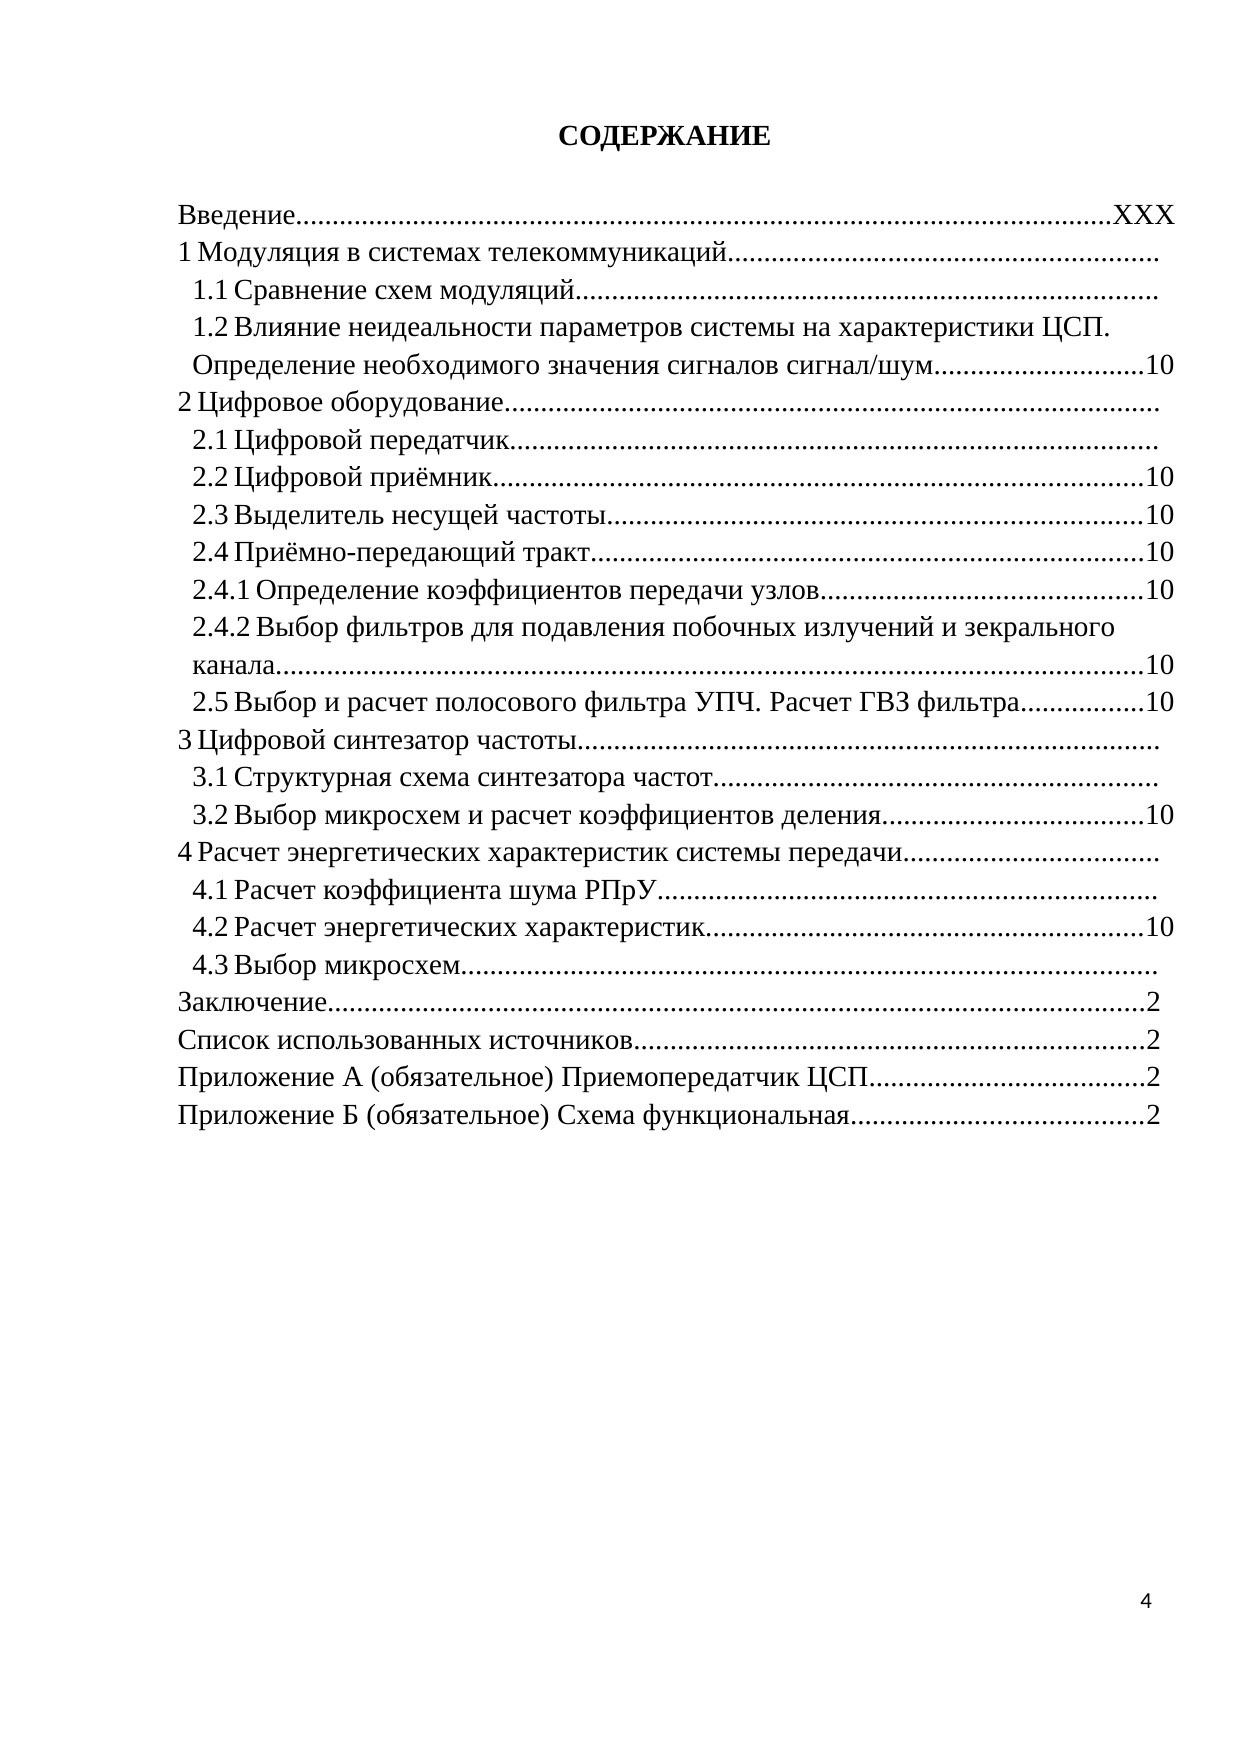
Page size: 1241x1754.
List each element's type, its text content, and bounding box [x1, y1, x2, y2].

text 2.2 Цифровой приёмник 10 [192, 457, 1152, 494]
text 4.2 Расчет энергетических характеристик 10 [192, 907, 1152, 944]
text 4.3 Выбор микросхем 8 [192, 944, 1152, 982]
text 3.2 Выбор микросхем и расчет коэффициентов деления 10 [192, 794, 1152, 832]
text Приложение А (обязательное) Приемопередатчик ЦСП 23 [177, 1057, 1152, 1094]
text 2.4.2 Выбор фильтров для подавления побочных излучений и зекрального канала 10 [192, 607, 1152, 682]
text Введение ХХХ [177, 194, 1152, 232]
text 1.1 Сравнение схем модуляций 8 [192, 269, 1152, 307]
text 1.2 Влияние неидеальности параметров системы на характеристики ЦСП. Определение необходимого значения сигналов сигнал/шум 10 [192, 307, 1152, 382]
text 2.5 Выбор и расчет полосового фильтра УПЧ. Расчет ГВЗ фильтра 10 [192, 682, 1152, 719]
text 3.1 Структурная схема синтезатора частот 8 [192, 757, 1152, 794]
text 3 Цифровой синтезатор частоты 8 [177, 719, 1152, 757]
text 2.1 Цифровой передатчик 8 [192, 419, 1152, 457]
text 4 Расчет энергетических характеристик системы передачи 8 [177, 832, 1152, 869]
text Приложение Б (обязательное) Схема функциональная 24 [177, 1094, 1152, 1132]
text Список использованных источников 22 [177, 1019, 1152, 1057]
text 4.1 Расчет коэффициента шума РПрУ 8 [192, 869, 1152, 907]
text СОДЕРЖАНИЕ [177, 118, 1152, 152]
text 2.4 Приёмно-передающий тракт 10 [192, 532, 1152, 569]
text 2.4.1 Определение коэффициентов передачи узлов 10 [192, 569, 1152, 607]
text 2 Цифровое оборудование 8 [177, 382, 1152, 419]
text 1 Модуляция в системах телекоммуникаций 8 [177, 232, 1152, 269]
text 2.3 Выделитель несущей частоты 10 [192, 494, 1152, 532]
text Заключение 21 [177, 982, 1152, 1019]
